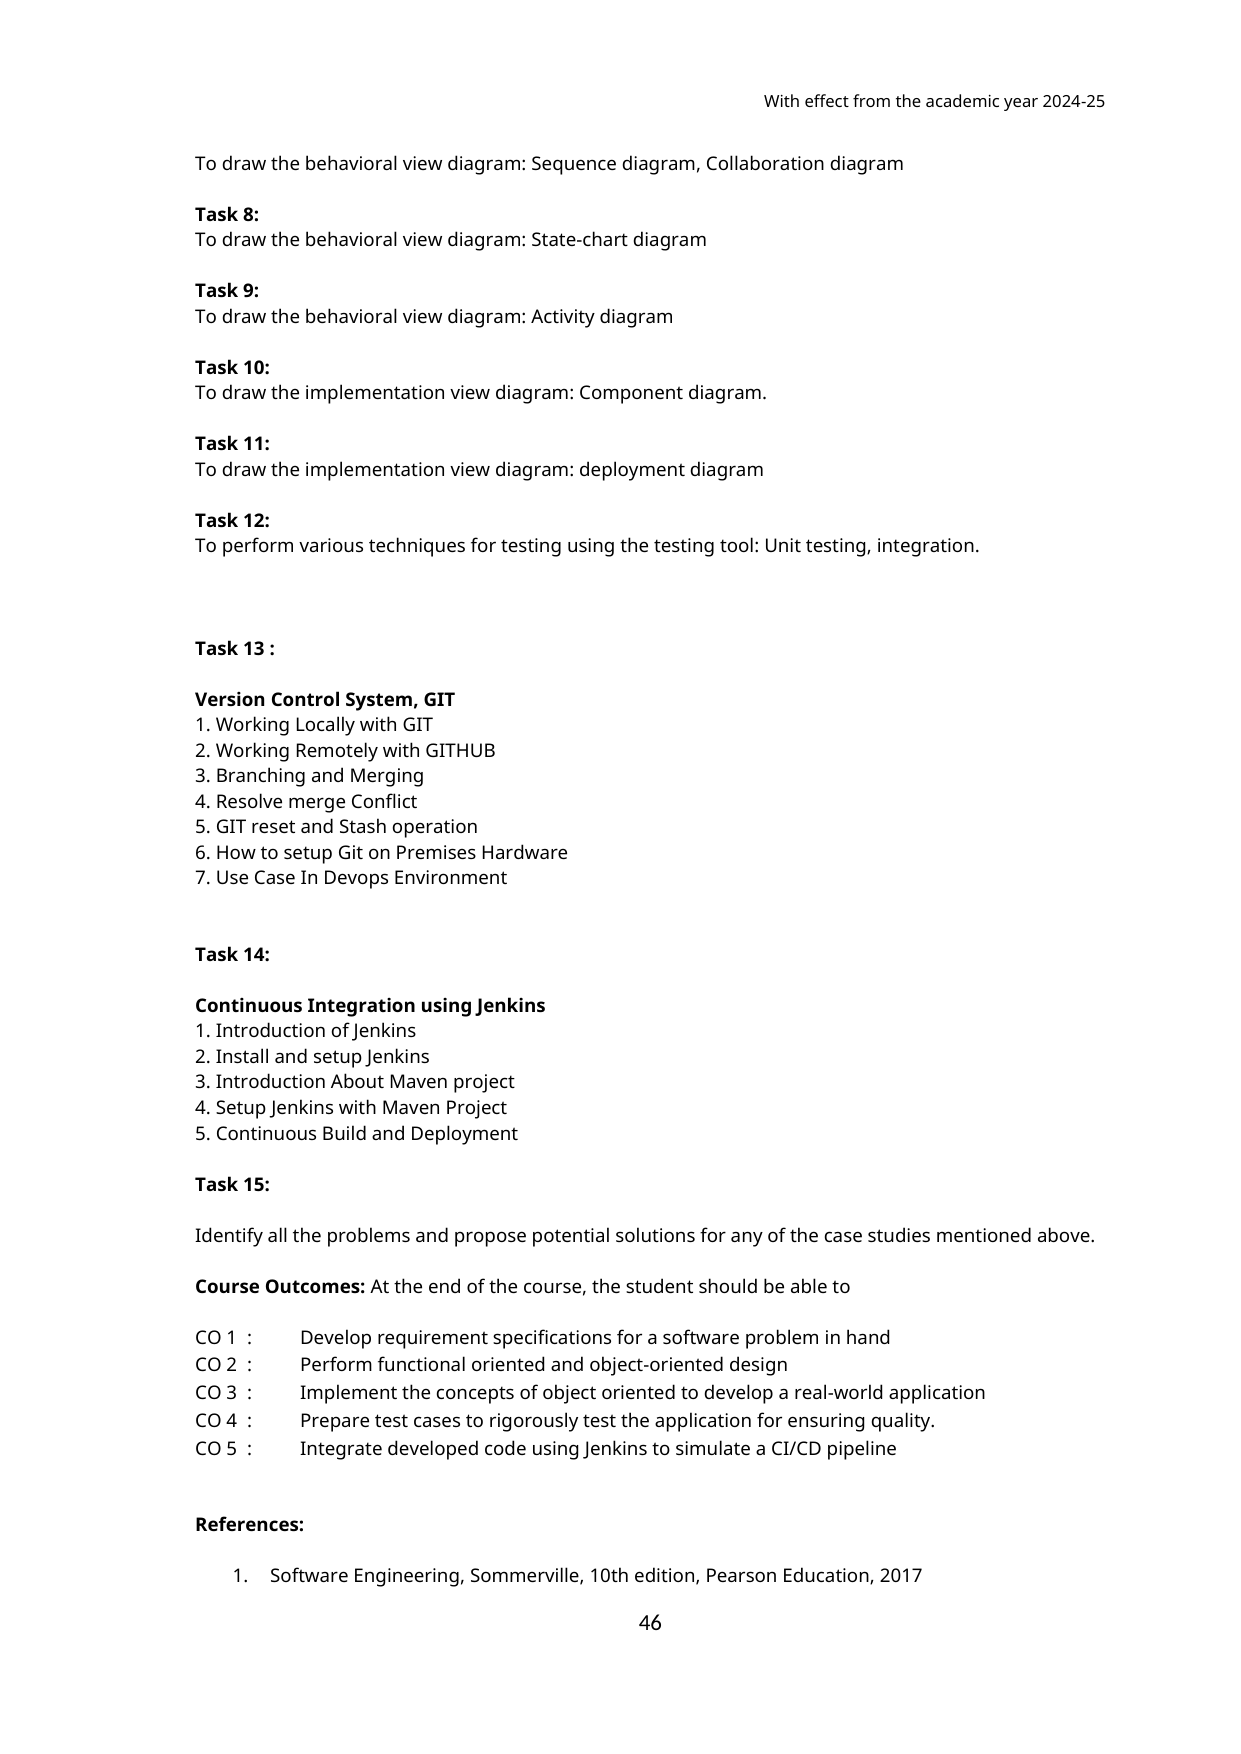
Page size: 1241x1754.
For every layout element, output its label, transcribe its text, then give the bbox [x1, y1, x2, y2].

text Course Outcomes: At the end of the course, the student should be able to [195, 1273, 1105, 1298]
text Task 11: [195, 431, 1105, 456]
table_cell CO 4 : [184, 1408, 289, 1435]
text 6. How to setup Git on Premises Hardware [195, 839, 1105, 864]
text 2. Install and setup Jenkins [195, 1043, 1105, 1069]
text 1. Working Locally with GIT [195, 711, 1105, 737]
text Task 14: [195, 941, 1105, 967]
text Identify all the problems and propose potential solutions for any of the case studies mentioned above. [195, 1222, 1105, 1247]
table_cell Integrate developed code using Jenkins to simulate a CI/CD pipeline [289, 1435, 1076, 1463]
text Task 13 : [195, 635, 1105, 660]
table_cell Implement the concepts of object oriented to develop a real-world application [289, 1380, 1076, 1407]
list Software Engineering, Sommerville, 10th edition, Pearson Education, 2017 [232, 1562, 1105, 1588]
text To draw the implementation view diagram: Component diagram. [195, 380, 1105, 405]
text Version Control System, GIT [195, 686, 1105, 711]
table_cell Perform functional oriented and object-oriented design [289, 1352, 1076, 1379]
text 5. GIT reset and Stash operation [195, 813, 1105, 839]
text 7. Use Case In Devops Environment [195, 864, 1105, 890]
text Task 8: [195, 201, 1105, 227]
table_header CO 1 : [184, 1324, 289, 1352]
text 3. Introduction About Maven project [195, 1069, 1105, 1094]
table_header Develop requirement specifications for a software problem in hand [289, 1324, 1076, 1352]
text Task 15: [195, 1171, 1105, 1196]
text To perform various techniques for testing using the testing tool: Unit testing, integration. [195, 533, 1105, 558]
text 4. Setup Jenkins with Maven Project [195, 1094, 1105, 1120]
text To draw the behavioral view diagram: Sequence diagram, Collaboration diagram [195, 150, 1105, 176]
text 1. Introduction of Jenkins [195, 1018, 1105, 1043]
table_cell Prepare test cases to rigorously test the application for ensuring quality. [289, 1408, 1076, 1435]
text Task 9: [195, 278, 1105, 303]
text Task 10: [195, 354, 1105, 380]
text References: [195, 1511, 1105, 1537]
text 3. Branching and Merging [195, 762, 1105, 788]
text To draw the behavioral view diagram: Activity diagram [195, 303, 1105, 329]
text 4. Resolve merge Conflict [195, 788, 1105, 813]
text To draw the implementation view diagram: deployment diagram [195, 456, 1105, 482]
text Task 12: [195, 507, 1105, 533]
table_cell CO 3 : [184, 1380, 289, 1407]
text 2. Working Remotely with GITHUB [195, 737, 1105, 762]
text To draw the behavioral view diagram: State-chart diagram [195, 227, 1105, 252]
table_cell CO 5 : [184, 1435, 289, 1463]
text Continuous Integration using Jenkins [195, 992, 1105, 1018]
text 5. Continuous Build and Deployment [195, 1120, 1105, 1145]
table_cell CO 2 : [184, 1352, 289, 1379]
